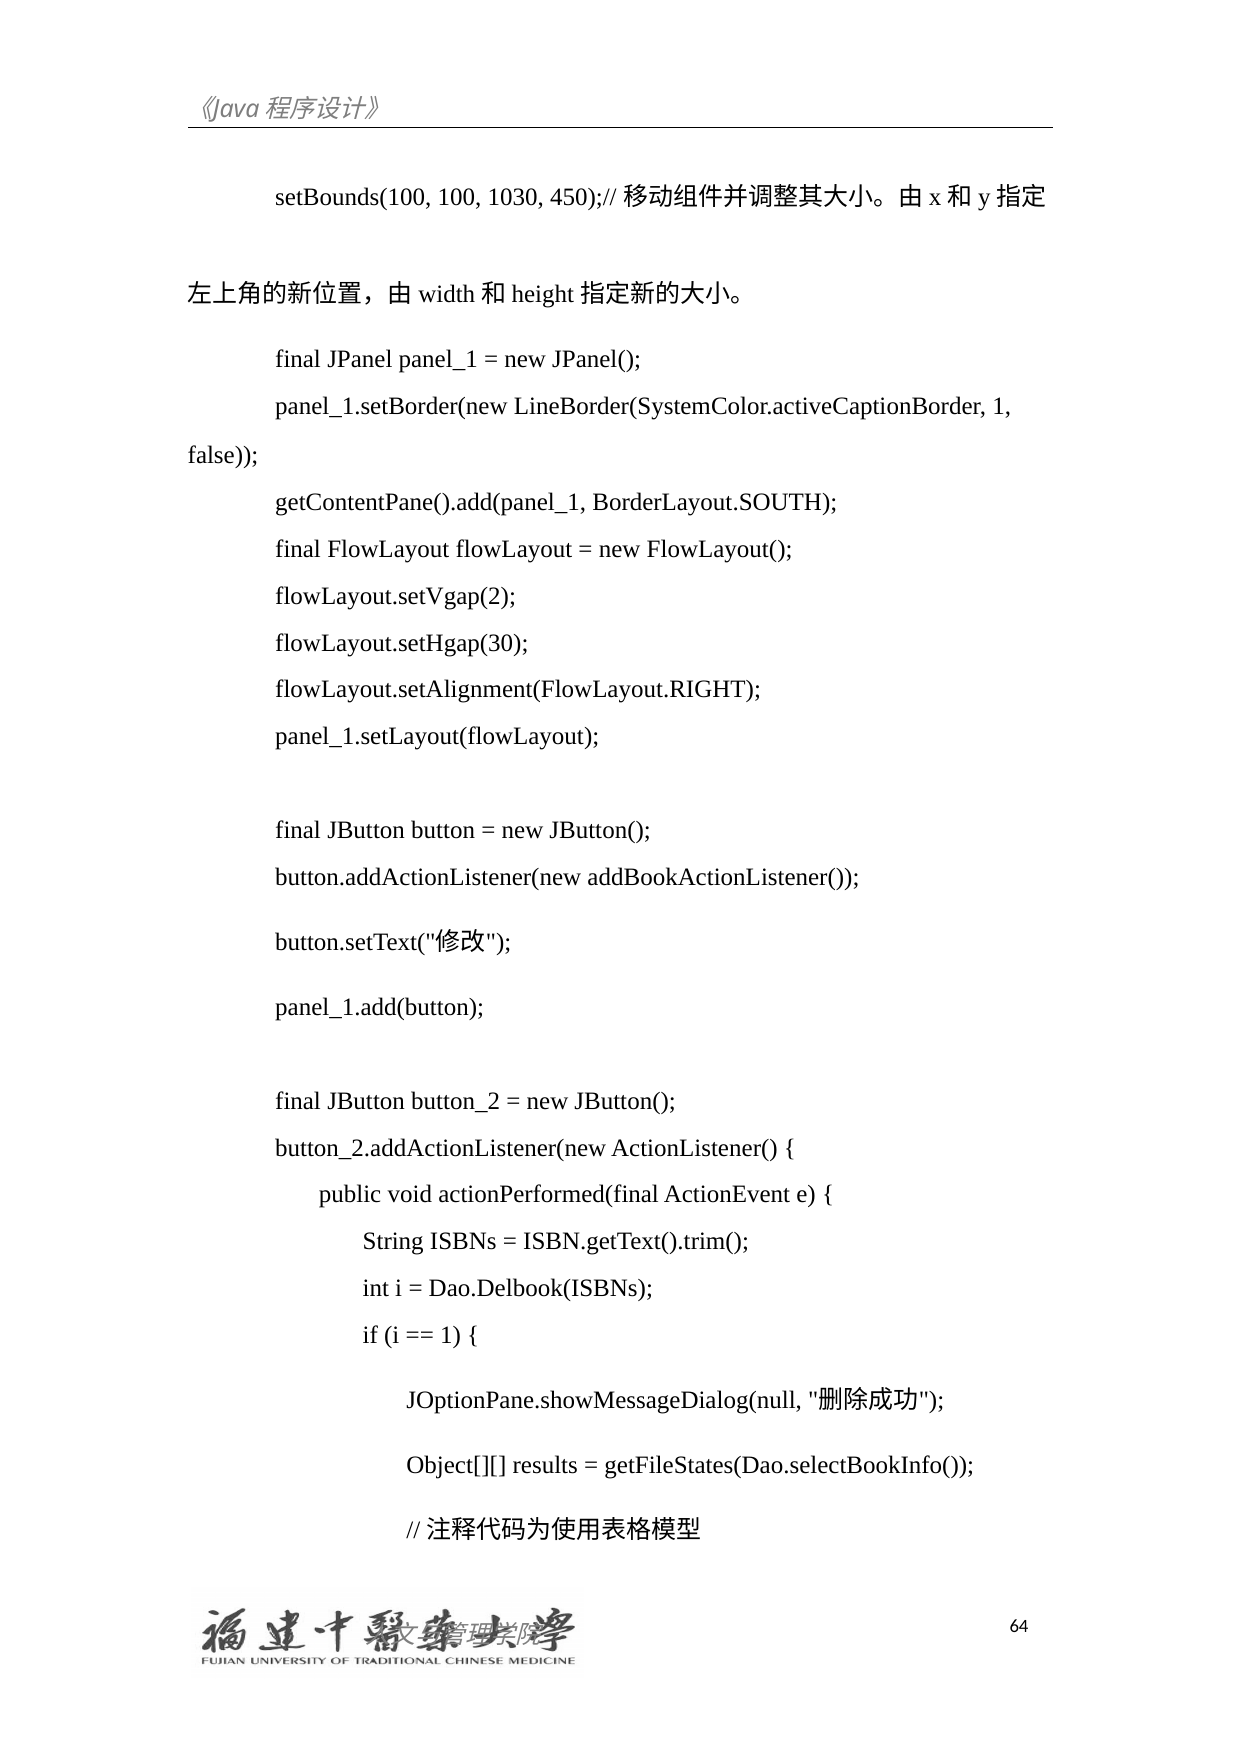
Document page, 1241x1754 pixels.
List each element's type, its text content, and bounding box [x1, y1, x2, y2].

text final FlowLayout flowLayout = new FlowLayout(); [187, 532, 1053, 564]
text public void actionPerformed(final ActionEvent e) { [187, 1178, 1053, 1210]
text int i = Dao.Delbook(ISBNs); [187, 1271, 1053, 1304]
text setBounds(100, 100, 1030, 450);// 移动组件并调整其大小。由 x 和 y 指定左上角的新位置，由 width 和height 指定新的大小。 [187, 162, 1053, 324]
text final JPanel panel_1 = new JPanel(); [187, 343, 1053, 375]
text button.addActionListener(new addBookActionListener()); [187, 860, 1053, 893]
text button_2.addActionListener(new ActionListener() { [187, 1131, 1053, 1163]
text flowLayout.setAlignment(FlowLayout.RIGHT); [187, 673, 1053, 705]
text panel_1.setLayout(flowLayout); [187, 719, 1053, 752]
text if (i == 1) { [187, 1318, 1053, 1351]
text final JButton button_2 = new JButton(); [187, 1084, 1053, 1116]
text flowLayout.setVgap(2); [187, 579, 1053, 611]
text // 注释代码为使用表格模型 [187, 1495, 1053, 1560]
text JOptionPane.showMessageDialog(null, "删除成功"); [187, 1365, 1053, 1430]
text panel_1.setBorder(new LineBorder(SystemColor.activeCaptionBorder, 1, false)); [187, 389, 1053, 471]
text String ISBNs = ISBN.getText().trim(); [187, 1224, 1053, 1257]
text panel_1.add(button); [187, 990, 1053, 1023]
picture [191, 1587, 585, 1679]
text flowLayout.setHgap(30); [187, 626, 1053, 658]
text final JButton button = new JButton(); [187, 813, 1053, 846]
text Object[][] results = getFileStates(Dao.selectBookInfo()); [187, 1448, 1053, 1481]
text button.setText("修改"); [187, 907, 1053, 972]
text getContentPane().add(panel_1, BorderLayout.SOUTH); [187, 485, 1053, 518]
